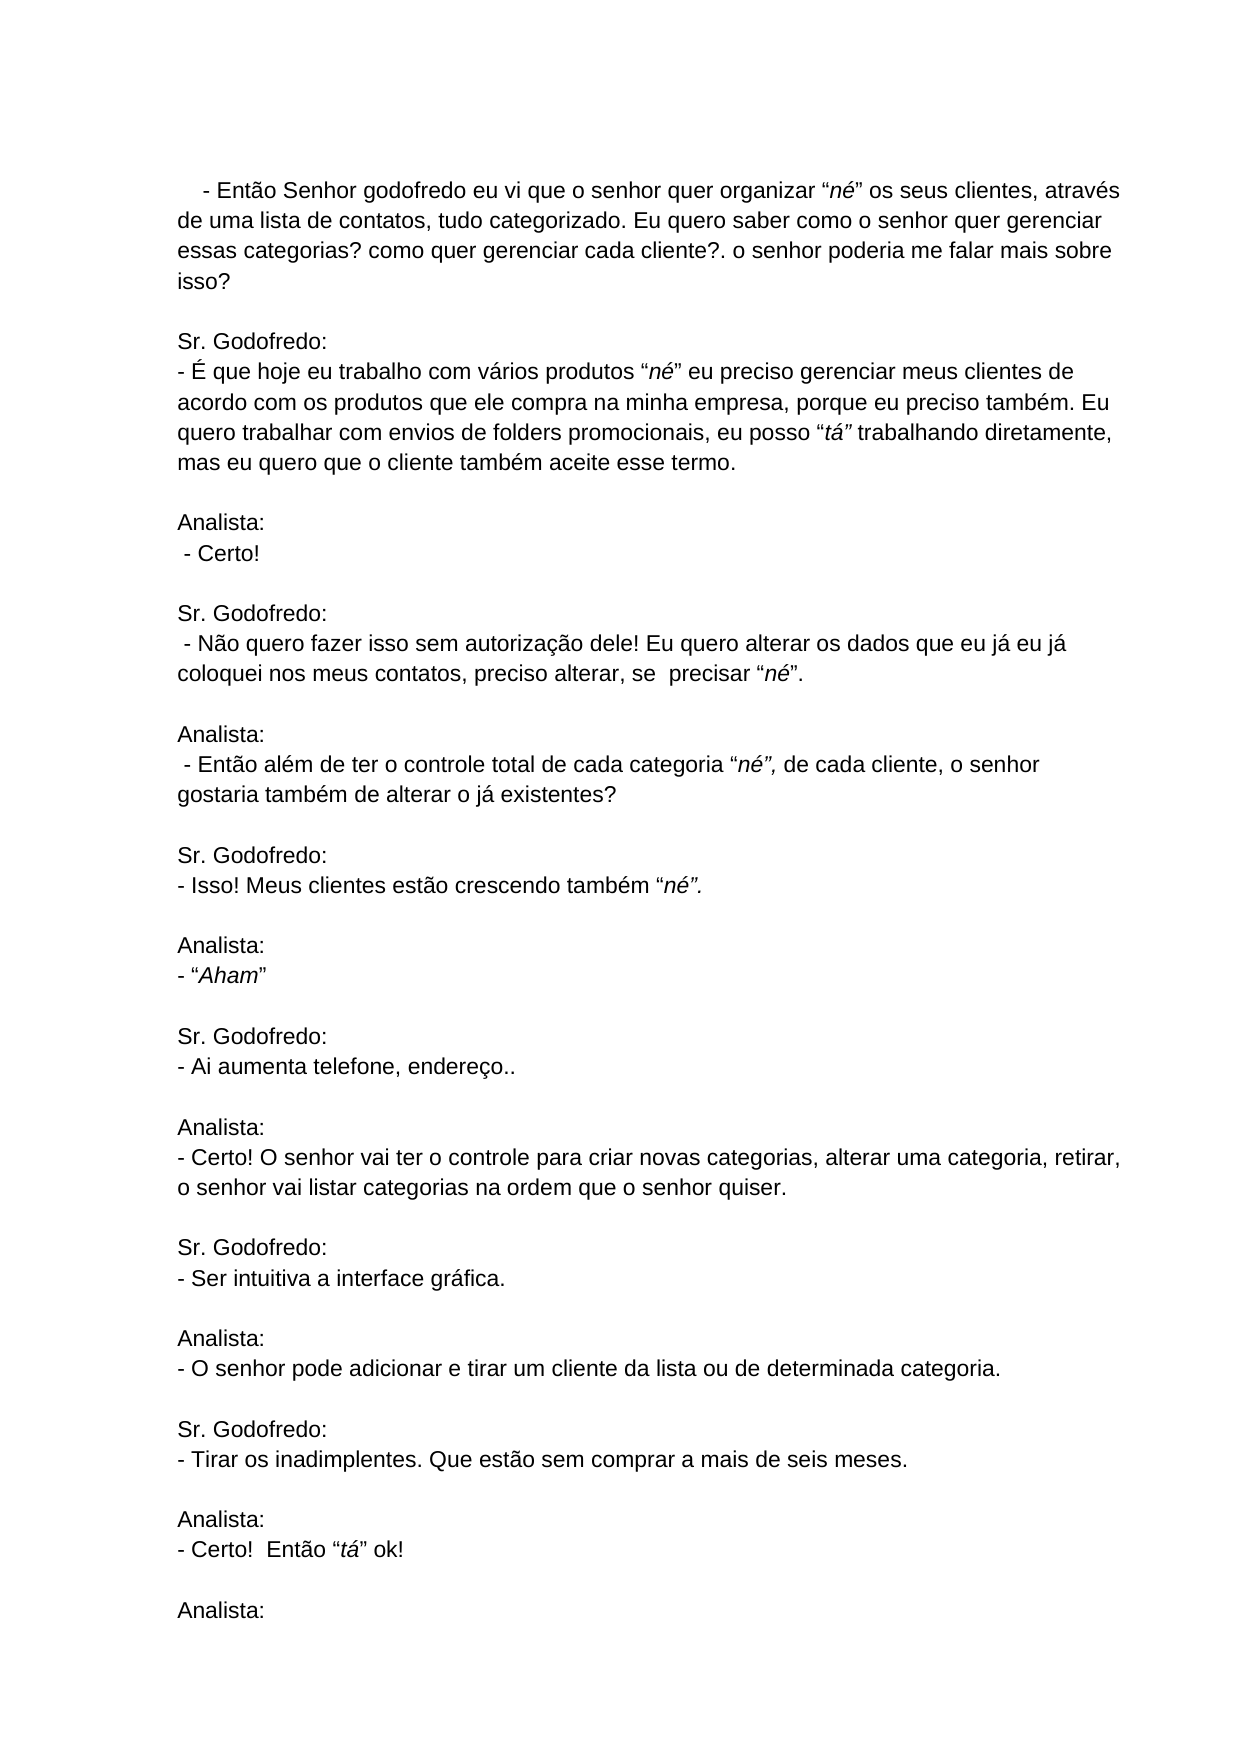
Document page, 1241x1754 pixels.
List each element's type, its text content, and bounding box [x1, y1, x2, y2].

text Sr. Godofredo: [177, 842, 1122, 868]
text Analista: [177, 509, 1122, 536]
text Sr. Godofredo: [177, 328, 1122, 354]
text - O senhor pode adicionar e tirar um cliente da lista ou de determinada categoria. [177, 1355, 1122, 1382]
text - “Aham” [177, 962, 1122, 989]
text Analista: [177, 932, 1122, 959]
text Analista: [177, 721, 1122, 747]
text Sr. Godofredo: [177, 1023, 1122, 1049]
text - Certo! [177, 539, 1122, 566]
text - Então além de ter o controle total de cada categoria “né”, de cada cliente, o senhor gostaria também de alterar o já existentes? [177, 751, 1122, 808]
text - Certo! Então “tá” ok! [177, 1536, 1122, 1563]
text - Isso! Meus clientes estão crescendo também “né”. [177, 872, 1122, 898]
text Sr. Godofredo: [177, 1416, 1122, 1442]
text Sr. Godofredo: [177, 1234, 1122, 1261]
text Analista: [177, 1506, 1122, 1533]
text - Ser intuitiva a interface gráfica. [177, 1264, 1122, 1291]
text - Tirar os inadimplentes. Que estão sem comprar a mais de seis meses. [177, 1446, 1122, 1472]
text Sr. Godofredo: [177, 600, 1122, 626]
text Analista: [177, 1597, 1122, 1623]
text - É que hoje eu trabalho com vários produtos “né” eu preciso gerenciar meus clientes de acordo com os produtos que ele compra na minha empresa, porque eu preciso também. Eu quero trabalhar com envios de folders promocionais, eu posso “tá” trabalhando diretamente, mas eu quero que o cliente também aceite esse termo. [177, 358, 1122, 475]
text - Certo! O senhor vai ter o controle para criar novas categorias, alterar uma categoria, retirar, o senhor vai listar categorias na ordem que o senhor quiser. [177, 1144, 1122, 1200]
text - Não quero fazer isso sem autorização dele! Eu quero alterar os dados que eu já eu já coloquei nos meus contatos, preciso alterar, se precisar “né”. [177, 630, 1122, 687]
text Analista: [177, 1325, 1122, 1351]
text - Ai aumenta telefone, endereço.. [177, 1053, 1122, 1079]
text - Então Senhor godofredo eu vi que o senhor quer organizar “né” os seus clientes, através de uma lista de contatos, tudo categorizado. Eu quero saber como o senhor quer gerenciar essas categorias? como quer gerenciar cada cliente?. o senhor poderia me falar mais sobre isso? [177, 177, 1122, 294]
text Analista: [177, 1113, 1122, 1140]
